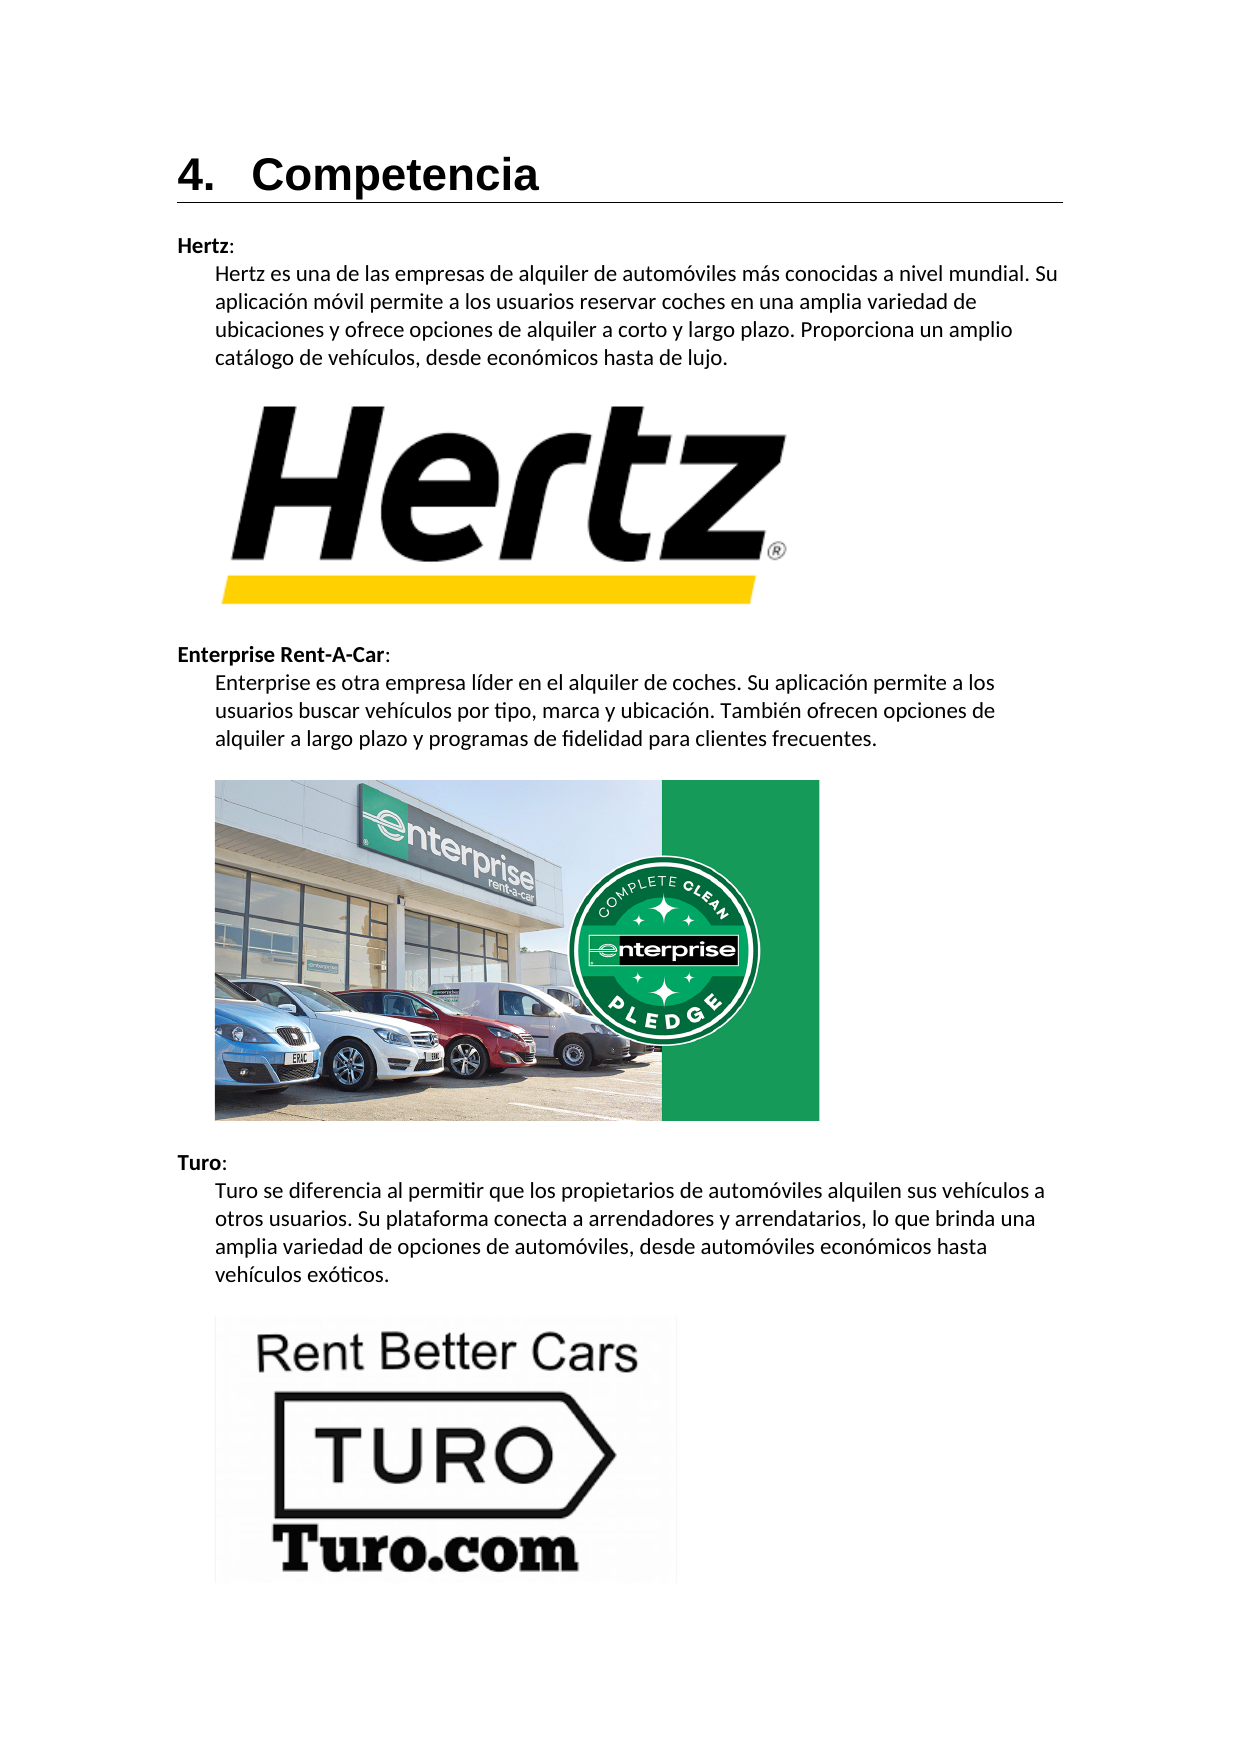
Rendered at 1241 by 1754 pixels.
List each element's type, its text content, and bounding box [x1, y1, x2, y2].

picture [214, 399, 793, 612]
text Enterprise es otra empresa líder en el alquiler de coches. Su aplicación permite a los usuarios buscar vehículos por tipo, marca y ubicación. También ofrecen opciones de alquiler a largo plazo y programas de fidelidad para clientes frecuentes. [215, 668, 1063, 752]
text Turo se diferencia al permitir que los propietarios de automóviles alquilen sus vehículos a otros usuarios. Su plataforma conecta a arrendadores y arrendatarios, lo que brinda una amplia variedad de opciones de automóviles, desde automóviles económicos hasta vehículos exóticos. [215, 1176, 1063, 1288]
text Enterprise Rent-A-Car: [177, 640, 1063, 668]
subtitle Competencia [177, 148, 1063, 202]
text Turo: [177, 1148, 1063, 1176]
picture [214, 780, 820, 1121]
picture [214, 1316, 678, 1583]
text Hertz: [177, 231, 1063, 259]
text Hertz es una de las empresas de alquiler de automóviles más conocidas a nivel mundial. Su aplicación móvil permite a los usuarios reservar coches en una amplia variedad de ubicaciones y ofrece opciones de alquiler a corto y largo plazo. Proporciona un amplio catálogo de vehículos, desde económicos hasta de lujo. [215, 259, 1063, 372]
